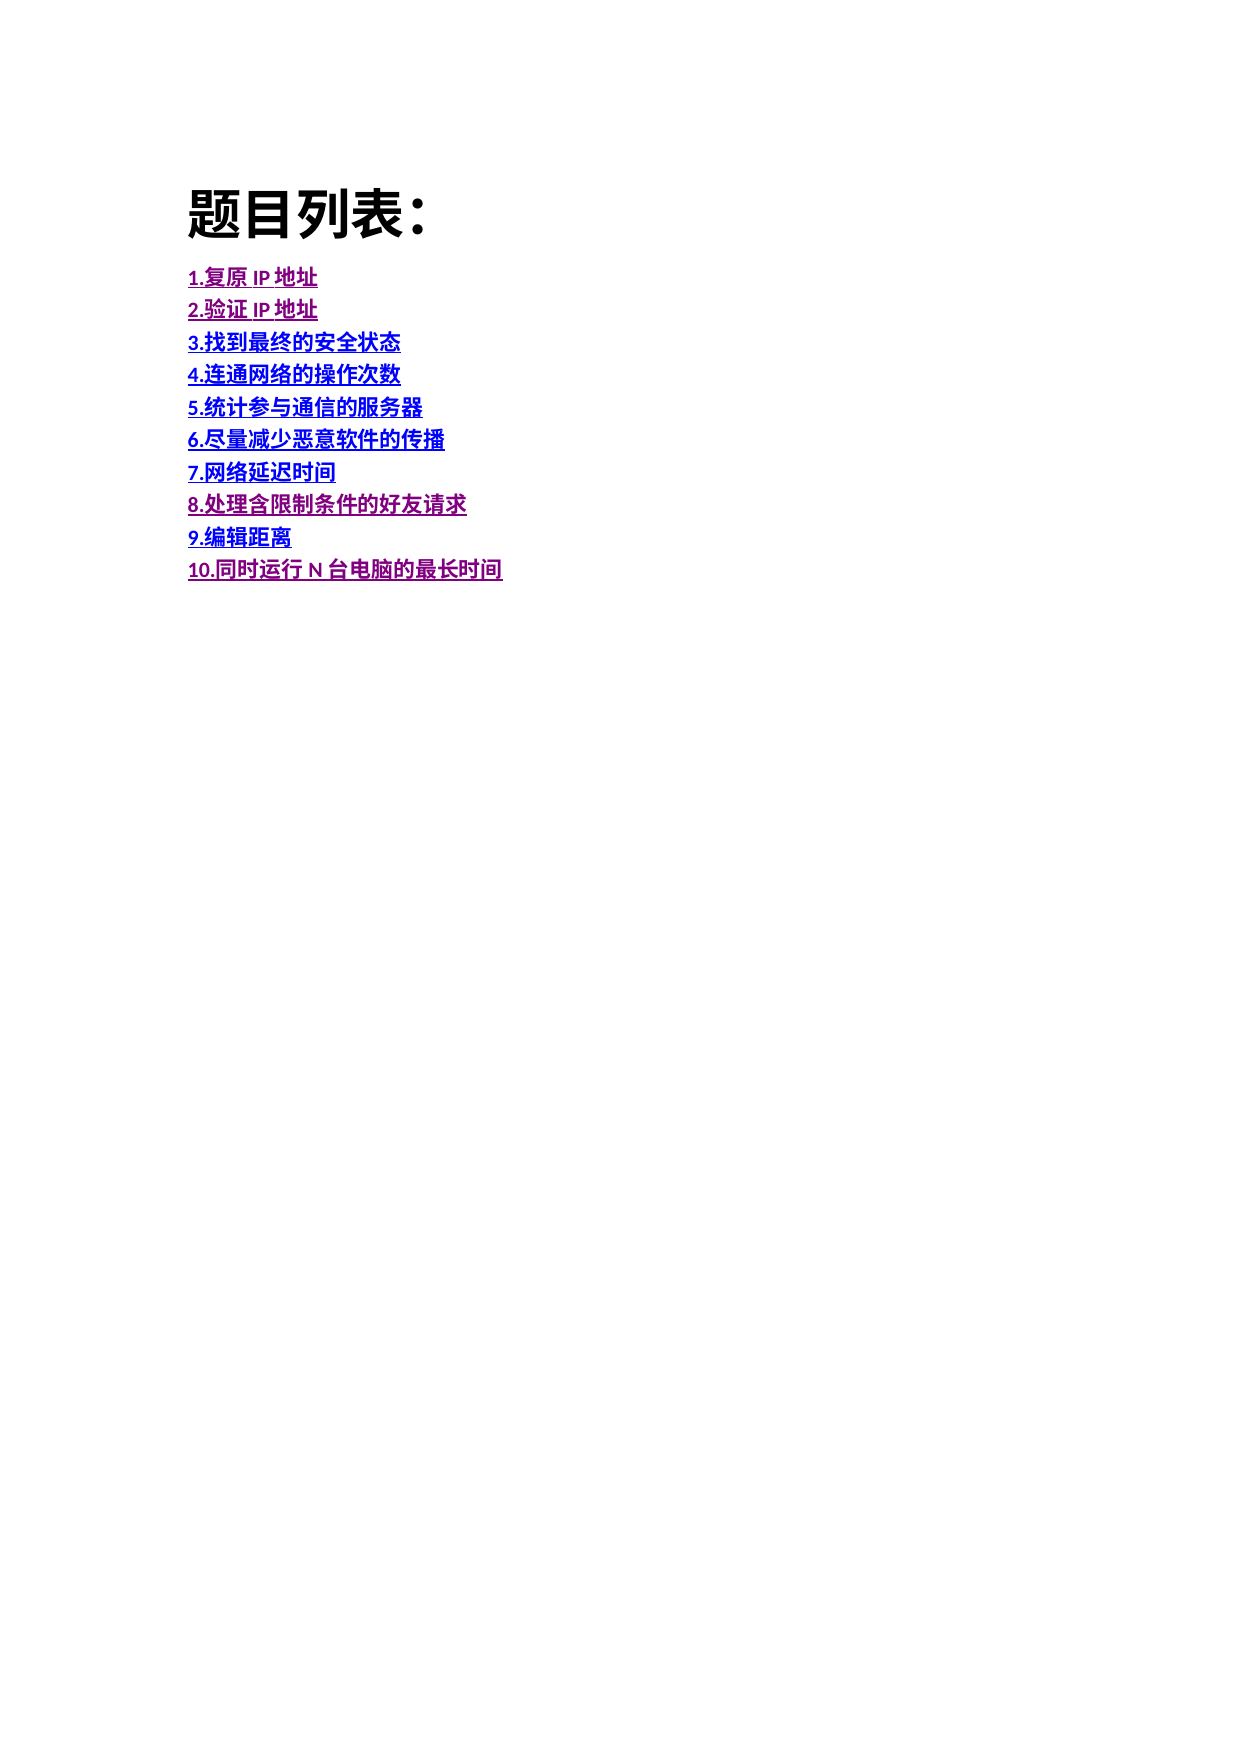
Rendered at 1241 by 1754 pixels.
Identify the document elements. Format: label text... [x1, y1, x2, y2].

text 9.编辑距离 [187, 519, 1053, 552]
text 10.同时运行 N 台电脑的最长时间 [187, 552, 1053, 584]
text 1.复原IP地址 [187, 259, 1053, 292]
text 8.处理含限制条件的好友请求 [187, 487, 1053, 519]
text 4.连通网络的操作次数 [187, 357, 1053, 389]
text 题目列表： [187, 162, 1053, 259]
text 6.尽量减少恶意软件的传播 [187, 422, 1053, 454]
text 5.统计参与通信的服务器 [187, 389, 1053, 422]
text 3.找到最终的安全状态 [187, 324, 1053, 357]
text 2.验证IP地址 [187, 292, 1053, 324]
text 7.网络延迟时间 [187, 454, 1053, 487]
